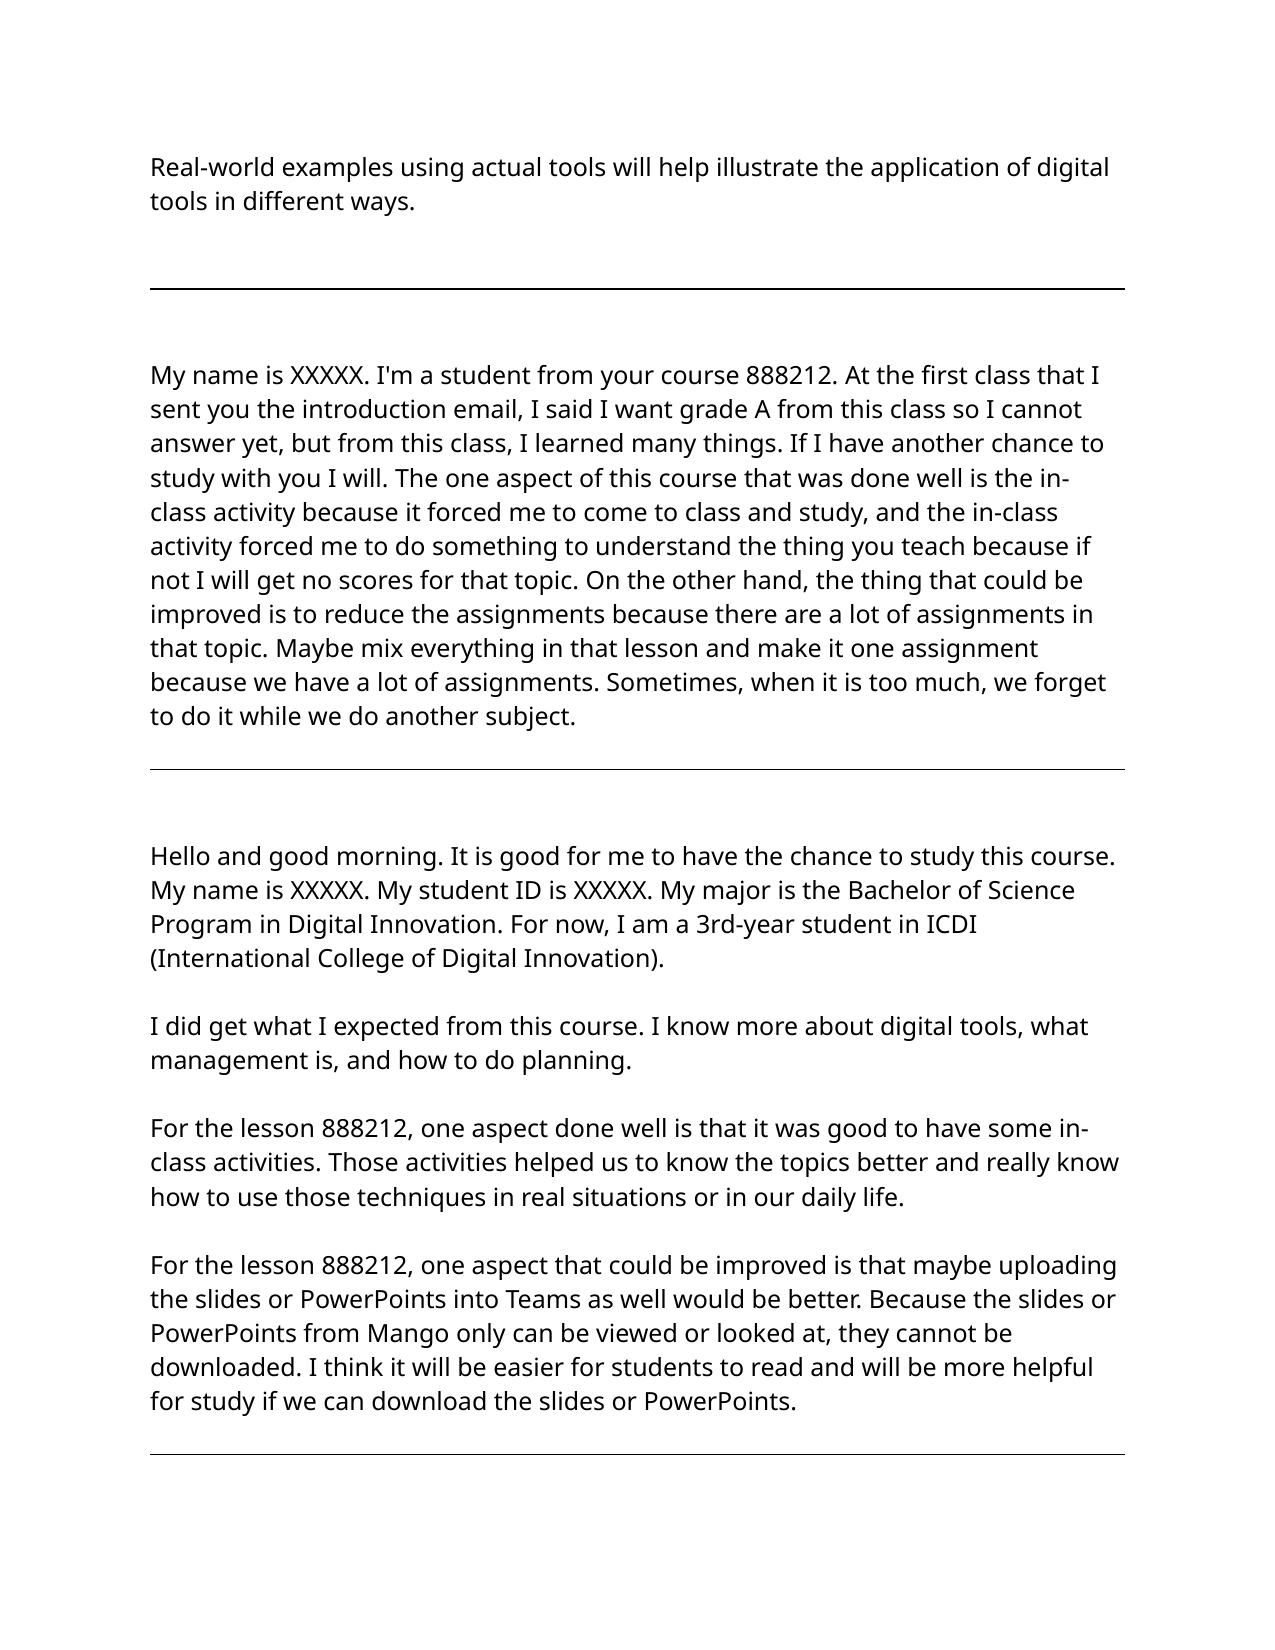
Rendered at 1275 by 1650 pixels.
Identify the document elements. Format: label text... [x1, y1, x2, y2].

text I did get what I expected from this course. I know more about digital tools, what management is, and how to do planning. [150, 1009, 1125, 1077]
text My name is XXXXX. I'm a student from your course 888212. At the first class that I sent you the introduction email, I said I want grade A from this class so I cannot answer yet, but from this class, I learned many things. If I have another chance to study with you I will. The one aspect of this course that was done well is the in-class activity because it forced me to come to class and study, and the in-class activity forced me to do something to understand the thing you teach because if not I will get no scores for that topic. On the other hand, the thing that could be improved is to reduce the assignments because there are a lot of assignments in that topic. Maybe mix everything in that lesson and make it one assignment because we have a lot of assignments. Sometimes, when it is too much, we forget to do it while we do another subject. [150, 358, 1125, 733]
text For the lesson 888212, one aspect done well is that it was good to have some in-class activities. Those activities helped us to know the topics better and really know how to use those techniques in real situations or in our daily life. [150, 1111, 1125, 1213]
text Hello and good morning. It is good for me to have the chance to study this course. My name is XXXXX. My student ID is XXXXX. My major is the Bachelor of Science Program in Digital Innovation. For now, I am a 3rd-year student in ICDI (International College of Digital Innovation). [150, 838, 1125, 975]
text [150, 150, 1125, 218]
text For the lesson 888212, one aspect that could be improved is that maybe uploading the slides or PowerPoints into Teams as well would be better. Because the slides or PowerPoints from Mango only can be viewed or looked at, they cannot be downloaded. I think it will be easier for students to read and will be more helpful for study if we can download the slides or PowerPoints. [150, 1247, 1125, 1418]
